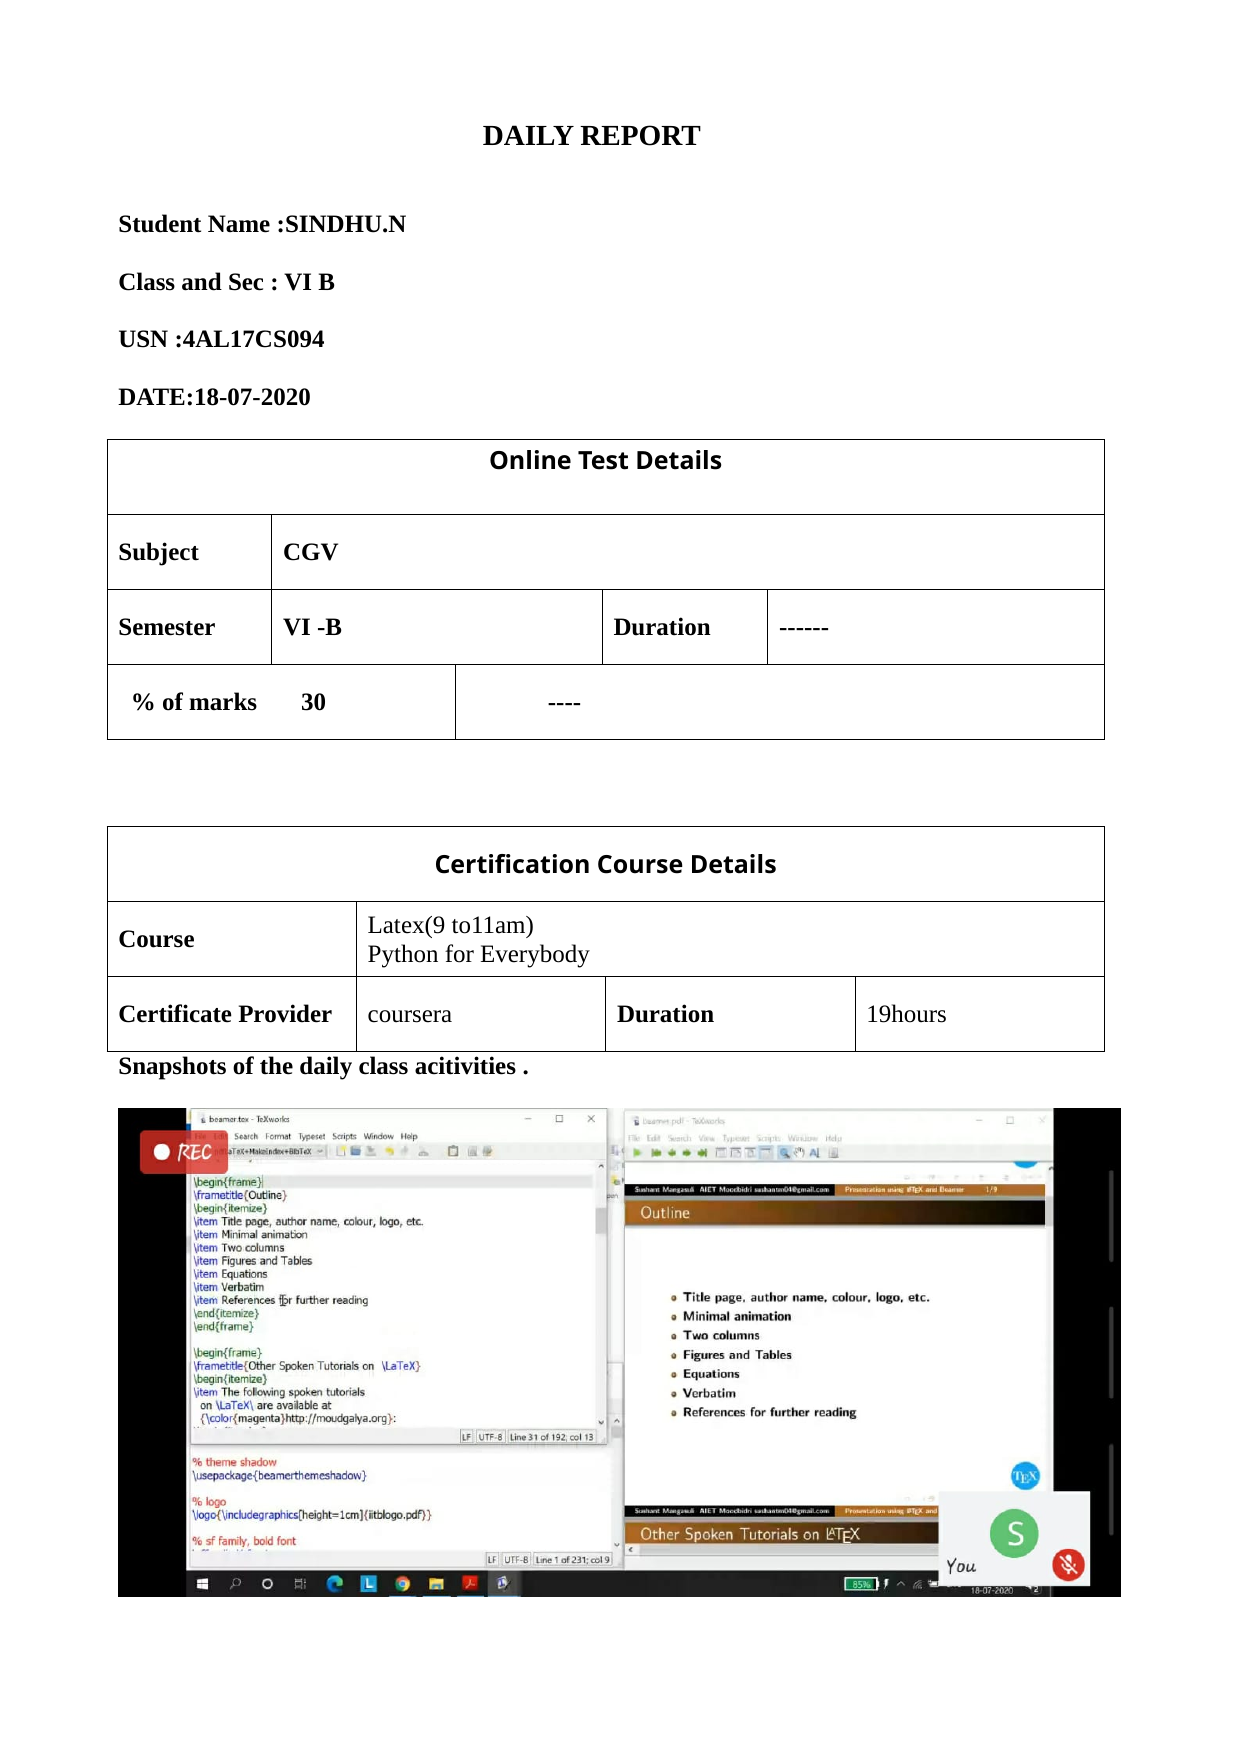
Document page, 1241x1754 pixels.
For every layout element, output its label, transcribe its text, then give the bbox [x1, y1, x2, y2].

text Class and Sec : VI B [118, 267, 1122, 295]
table_header Certification Course Details [108, 827, 1104, 901]
table_cell Duration [603, 590, 767, 664]
text Snapshots of the daily class acitivities . [118, 1051, 1122, 1080]
table_cell VI -B [272, 590, 602, 664]
table_cell CGV [272, 515, 1104, 589]
table_cell Duration [606, 977, 855, 1051]
text DATE:18-07-2020 [118, 382, 1122, 410]
table_cell Semester [108, 590, 271, 664]
text DAILY REPORT [410, 118, 1122, 152]
table_header Online Test Details [108, 440, 1104, 514]
table_cell ---- [456, 665, 1104, 739]
table_cell Certificate Provider [108, 977, 356, 1051]
table_cell ------ [768, 590, 1104, 664]
text Student Name :SINDHU.N [118, 209, 1122, 238]
table_cell Latex(9 to11am) Python for Everybody [357, 902, 1104, 976]
picture [118, 1108, 1121, 1597]
table_cell 19hours [856, 977, 1104, 1051]
table_cell Course [108, 902, 356, 976]
table_cell Subject [108, 515, 271, 589]
table_cell coursera [357, 977, 605, 1051]
text USN :4AL17CS094 [118, 324, 1122, 353]
table_cell % of marks 30 [108, 665, 455, 739]
